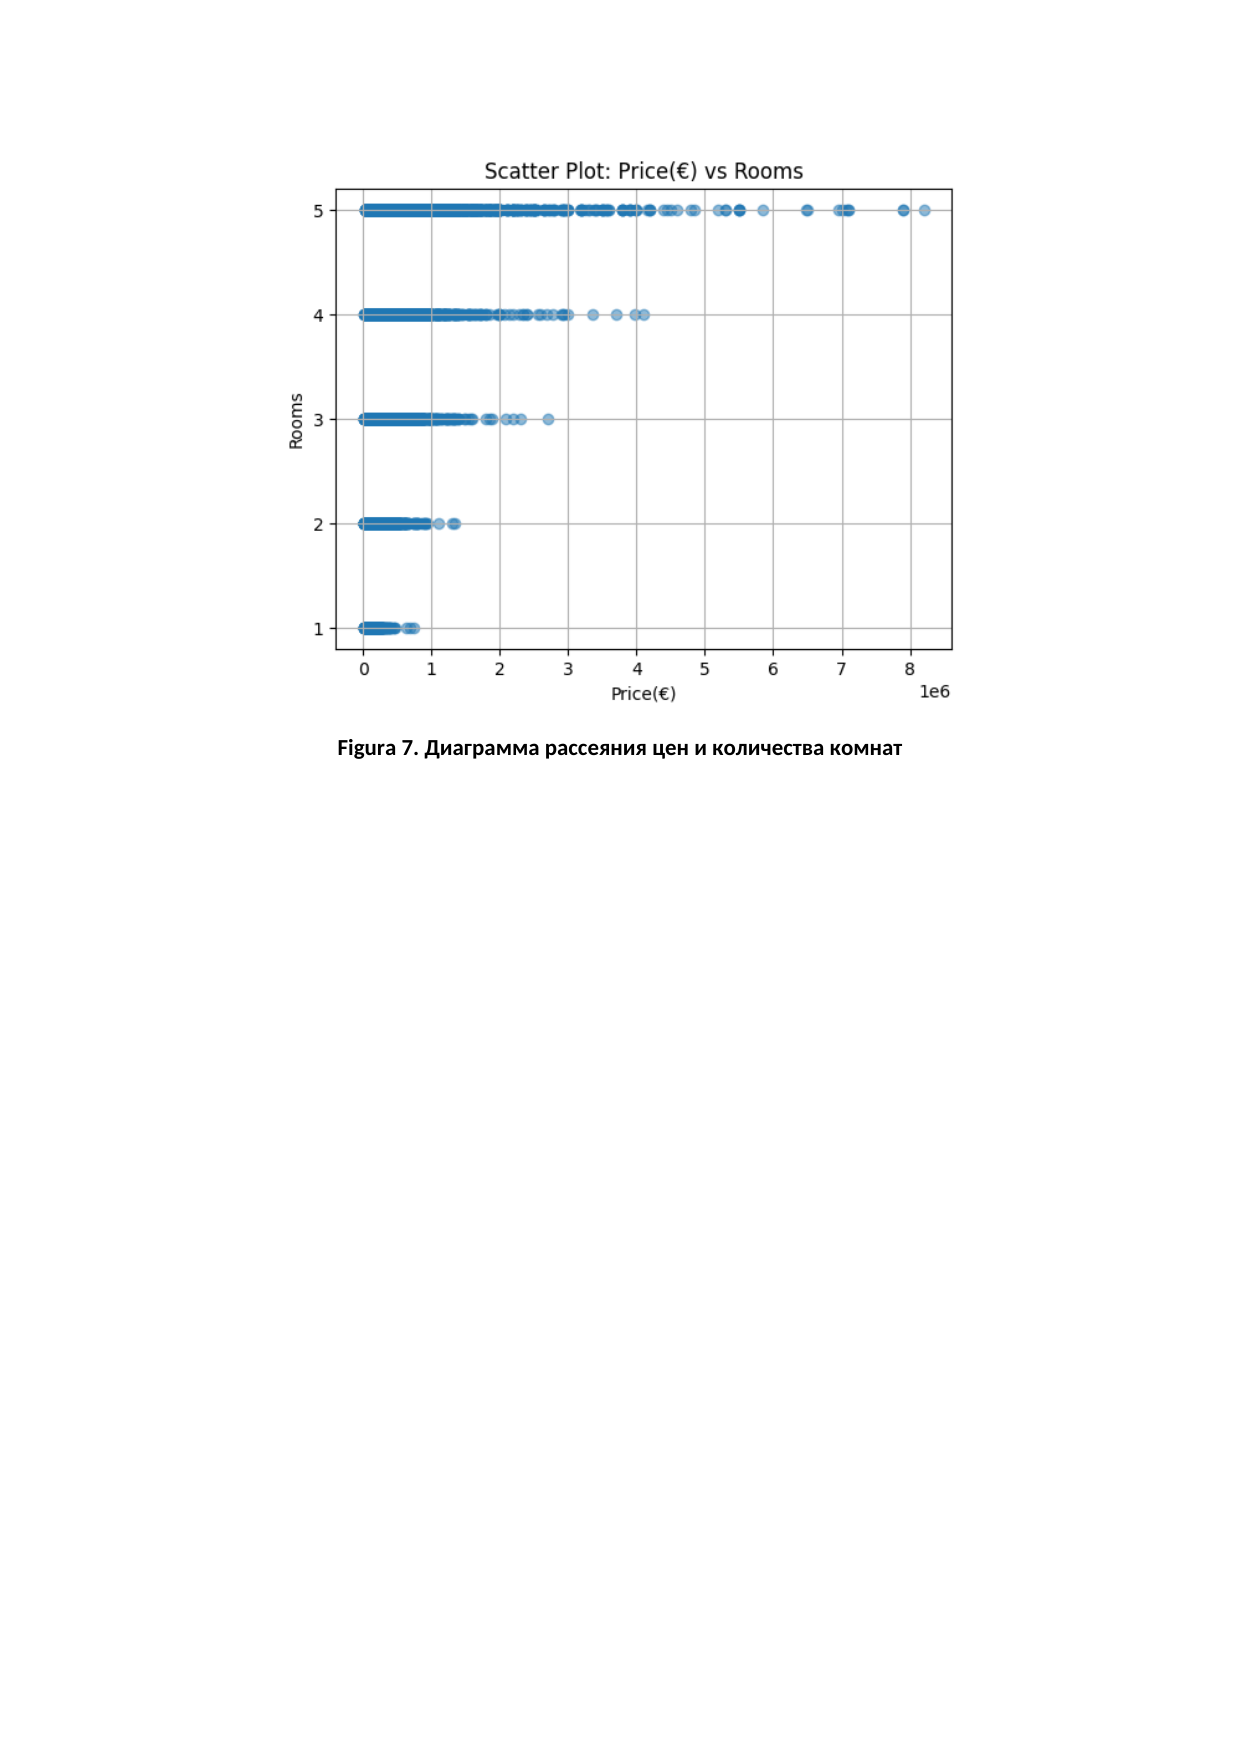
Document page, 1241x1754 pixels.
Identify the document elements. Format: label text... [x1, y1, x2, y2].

text Figura 7. Диаграмма рассеяния цен и количества комнат [150, 733, 1090, 761]
picture [276, 150, 964, 715]
